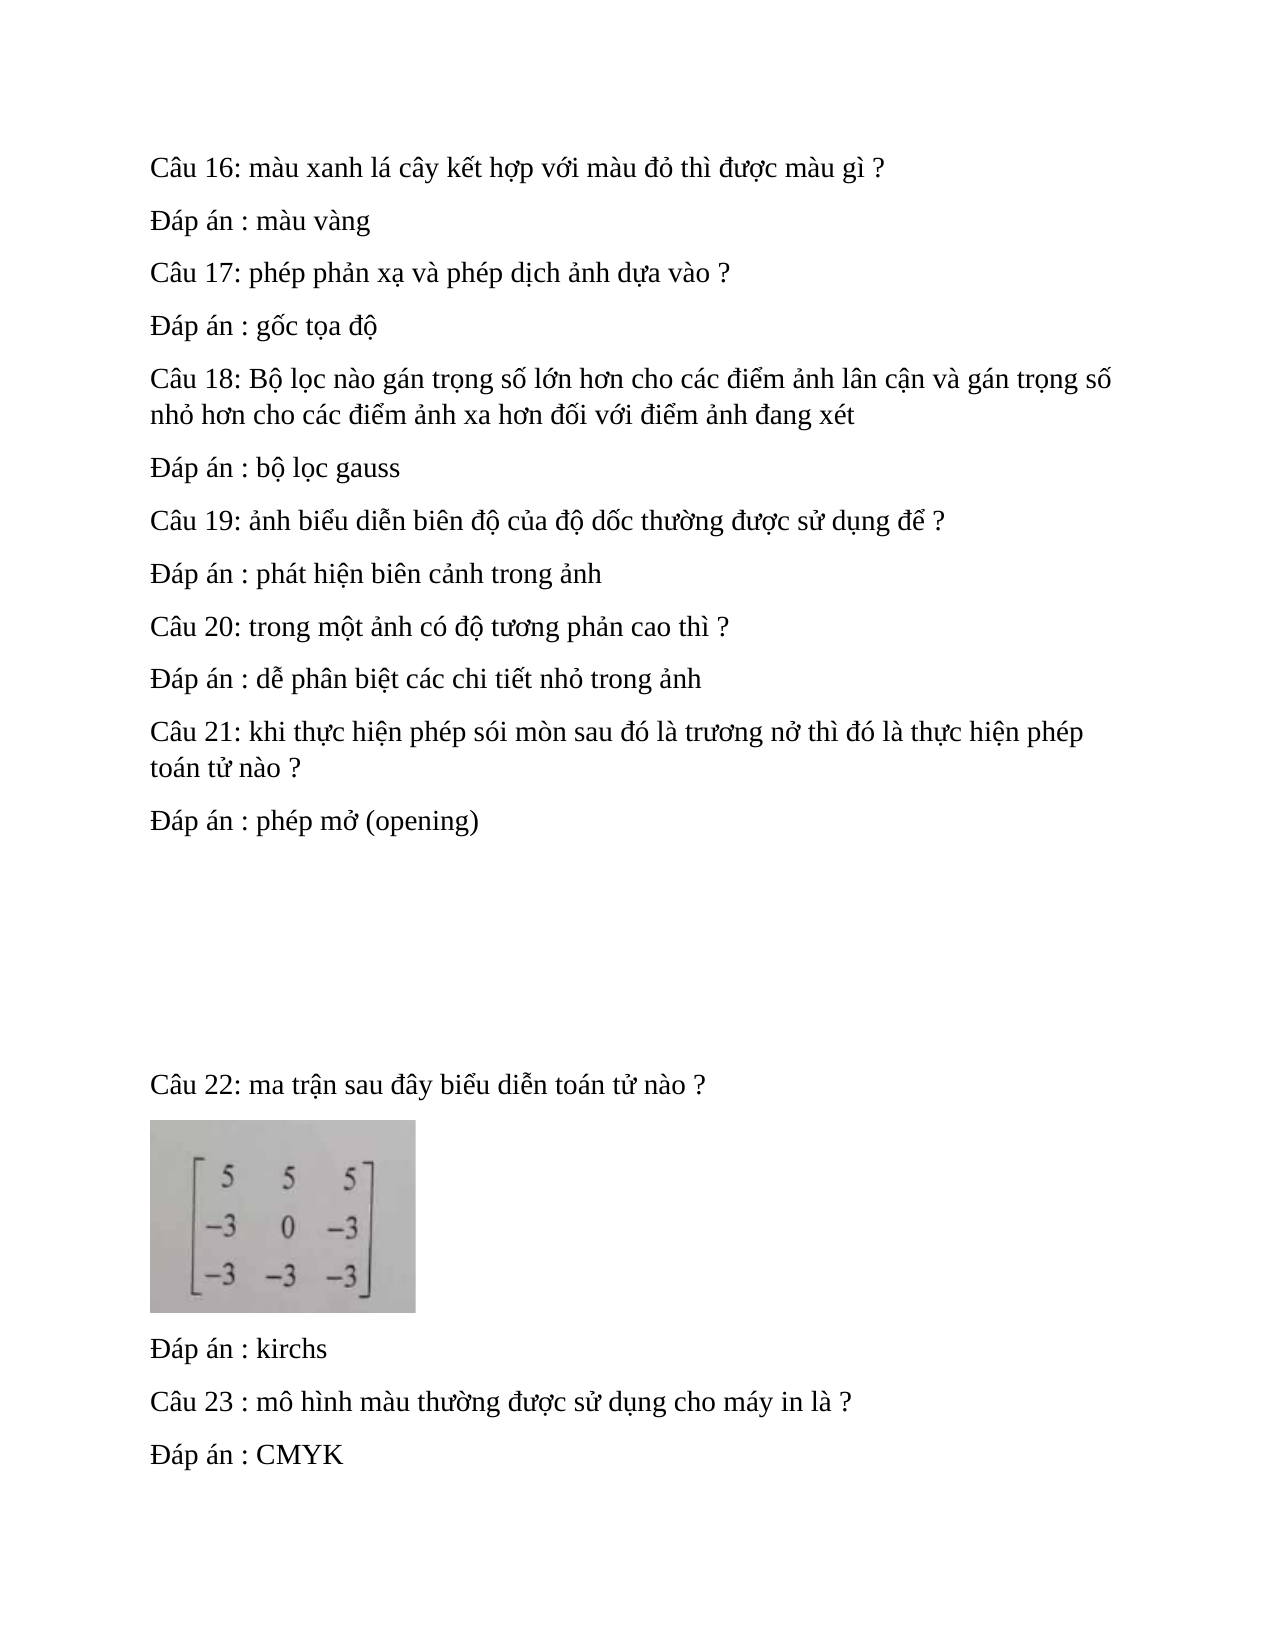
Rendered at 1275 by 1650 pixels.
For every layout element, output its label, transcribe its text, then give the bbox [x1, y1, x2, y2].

text Câu 19: ảnh biểu diễn biên độ của độ dốc thường được sử dụng để ? [150, 503, 1125, 537]
picture [150, 1120, 416, 1313]
text Câu 16: màu xanh lá cây kết hợp với màu đỏ thì được màu gì ? [150, 150, 1125, 183]
text Câu 21: khi thực hiện phép sói mòn sau đó là trương nở thì đó là thực hiện phép toán tử nào ? [150, 714, 1125, 784]
text Câu 20: trong một ảnh có độ tương phản cao thì ? [150, 609, 1125, 642]
text Đáp án : dễ phân biệt các chi tiết nhỏ trong ảnh [150, 661, 1125, 695]
text Đáp án : phát hiện biên cảnh trong ảnh [150, 556, 1125, 589]
text Đáp án : kirchs [150, 1331, 1125, 1365]
text Câu 22: ma trận sau đây biểu diễn toán tử nào ? [150, 1067, 1125, 1101]
text Đáp án : CMYK [150, 1437, 1125, 1471]
text Câu 18: Bộ lọc nào gán trọng số lớn hơn cho các điểm ảnh lân cận và gán trọng số nhỏ hơn cho các điểm ảnh xa hơn đối với điểm ảnh đang xét [150, 361, 1125, 431]
text Đáp án : gốc tọa độ [150, 308, 1125, 342]
text Đáp án : màu vàng [150, 203, 1125, 236]
text Đáp án : bộ lọc gauss [150, 450, 1125, 484]
text Câu 17: phép phản xạ và phép dịch ảnh dựa vào ? [150, 256, 1125, 289]
text Câu 23 : mô hình màu thường được sử dụng cho máy in là ? [150, 1384, 1125, 1418]
text Đáp án : phép mở (opening) [150, 803, 1125, 837]
